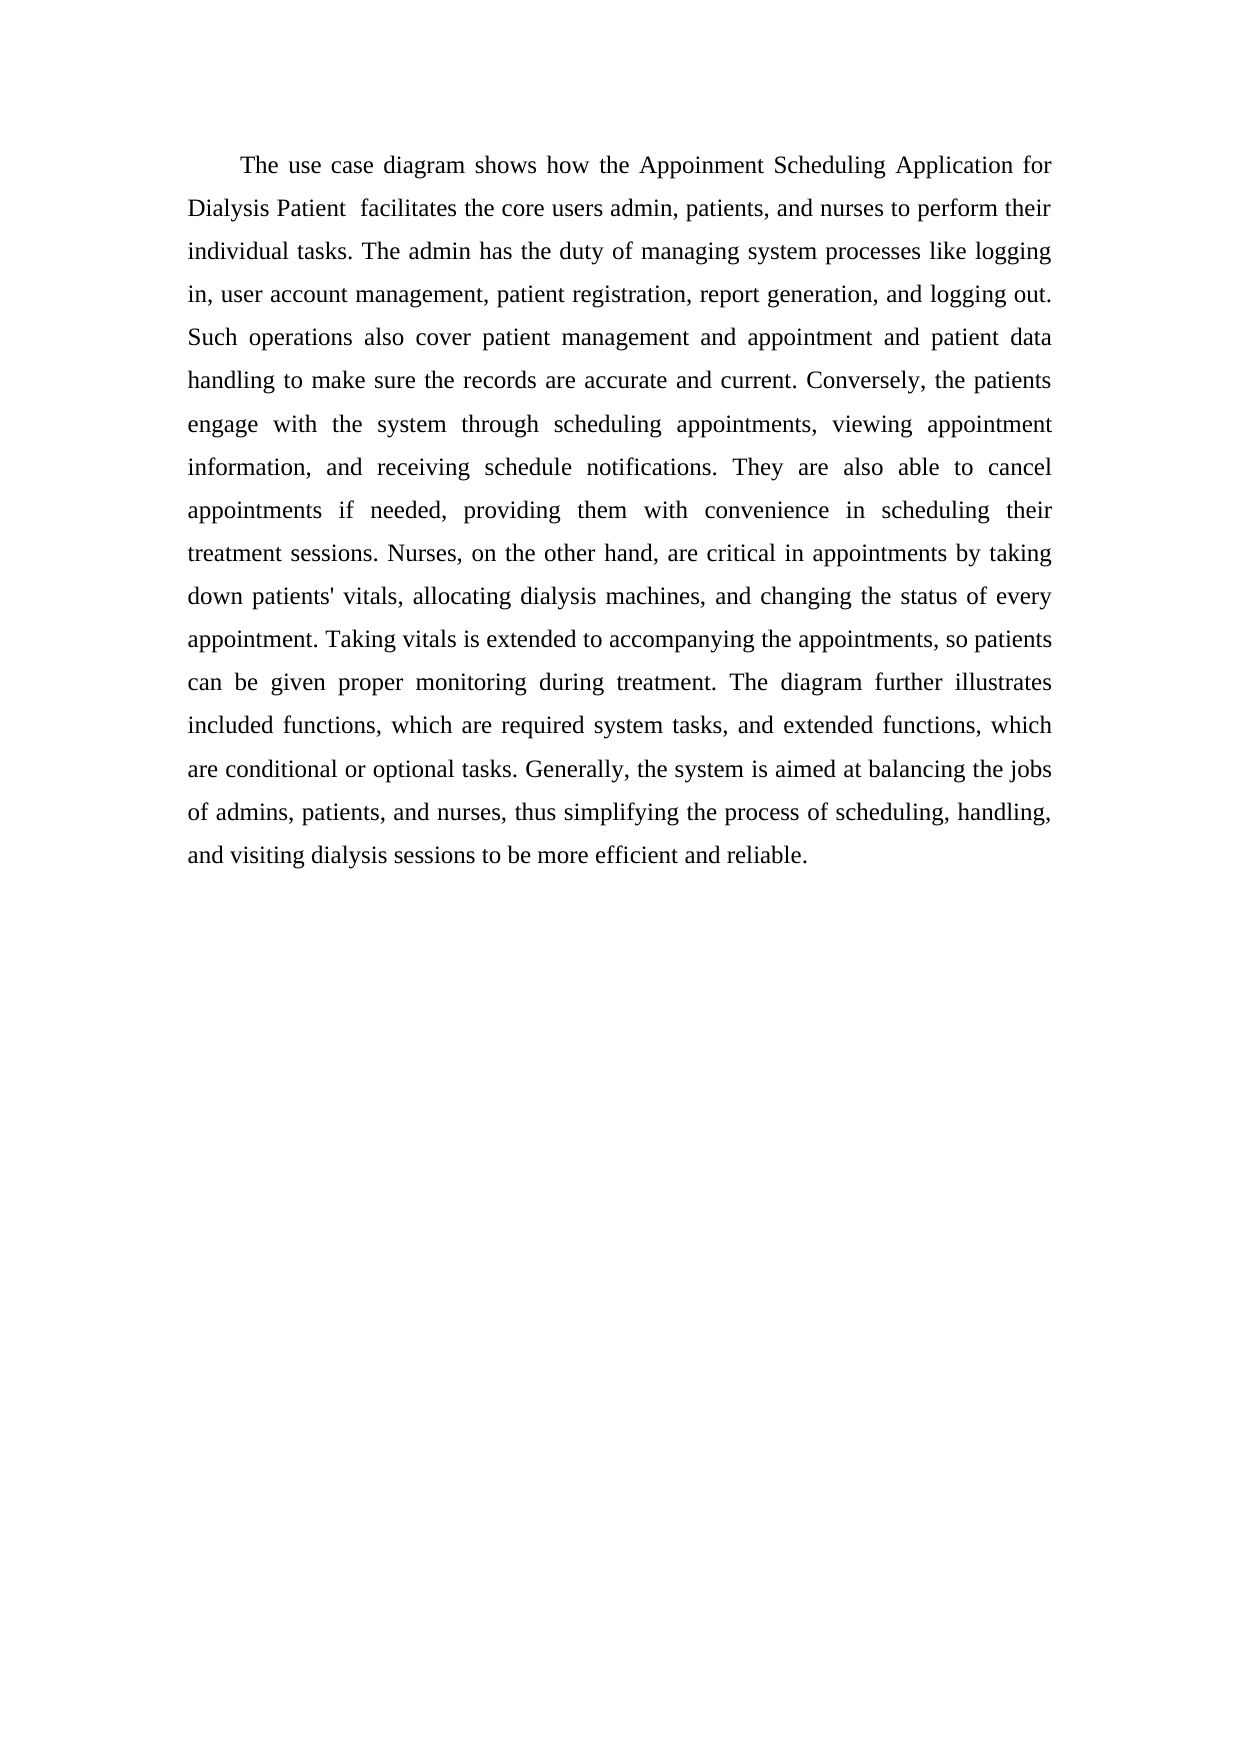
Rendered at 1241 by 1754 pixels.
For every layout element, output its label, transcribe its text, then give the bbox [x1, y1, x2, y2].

text The use case diagram shows how the Appoinment Scheduling Application for Dialysis Patient facilitates the core users admin, patients, and nurses to perform their individual tasks. The admin has the duty of managing system processes like logging in, user account management, patient registration, report generation, and logging out. Such operations also cover patient management and appointment and patient data handling to make sure the records are accurate and current. Conversely, the patients engage with the system through scheduling appointments, viewing appointment information, and receiving schedule notifications. They are also able to cancel appointments if needed, providing them with convenience in scheduling their treatment sessions. Nurses, on the other hand, are critical in appointments by taking down patients' vitals, allocating dialysis machines, and changing the status of every appointment. Taking vitals is extended to accompanying the appointments, so patients can be given proper monitoring during treatment. The diagram further illustrates included functions, which are required system tasks, and extended functions, which are conditional or optional tasks. Generally, the system is aimed at balancing the jobs of admins, patients, and nurses, thus simplifying the process of scheduling, handling, and visiting dialysis sessions to be more efficient and reliable. [187, 150, 1053, 869]
